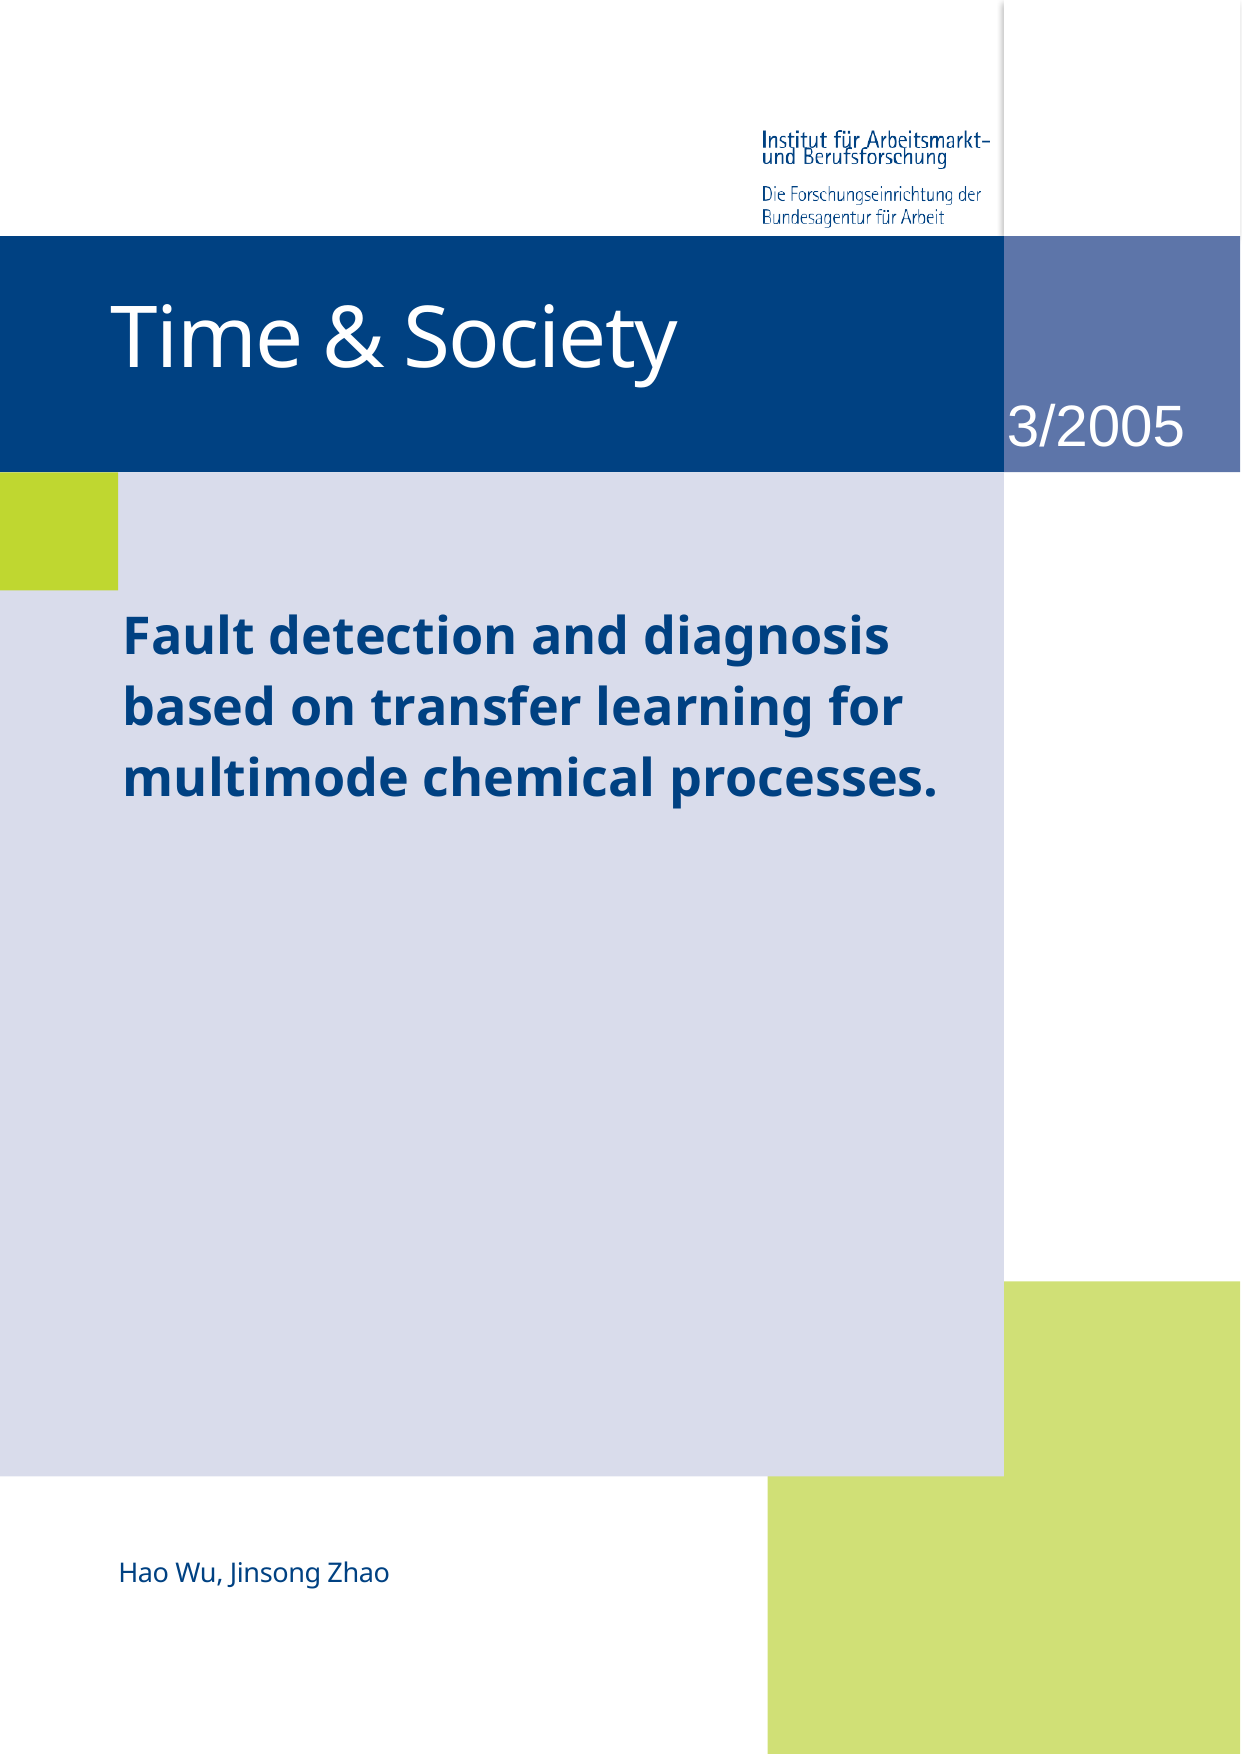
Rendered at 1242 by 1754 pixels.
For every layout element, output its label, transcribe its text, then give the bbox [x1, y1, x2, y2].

text Hao Wu, Jinsong Zhao [118, 1554, 400, 1591]
text Fault detection and diagnosis based on transfer learning for multimode chemical processes. [122, 599, 981, 812]
title Time & Society [111, 276, 981, 392]
picture [763, 209, 944, 228]
text 3/2005 [1007, 392, 1187, 459]
picture [763, 130, 990, 169]
picture [763, 186, 981, 205]
